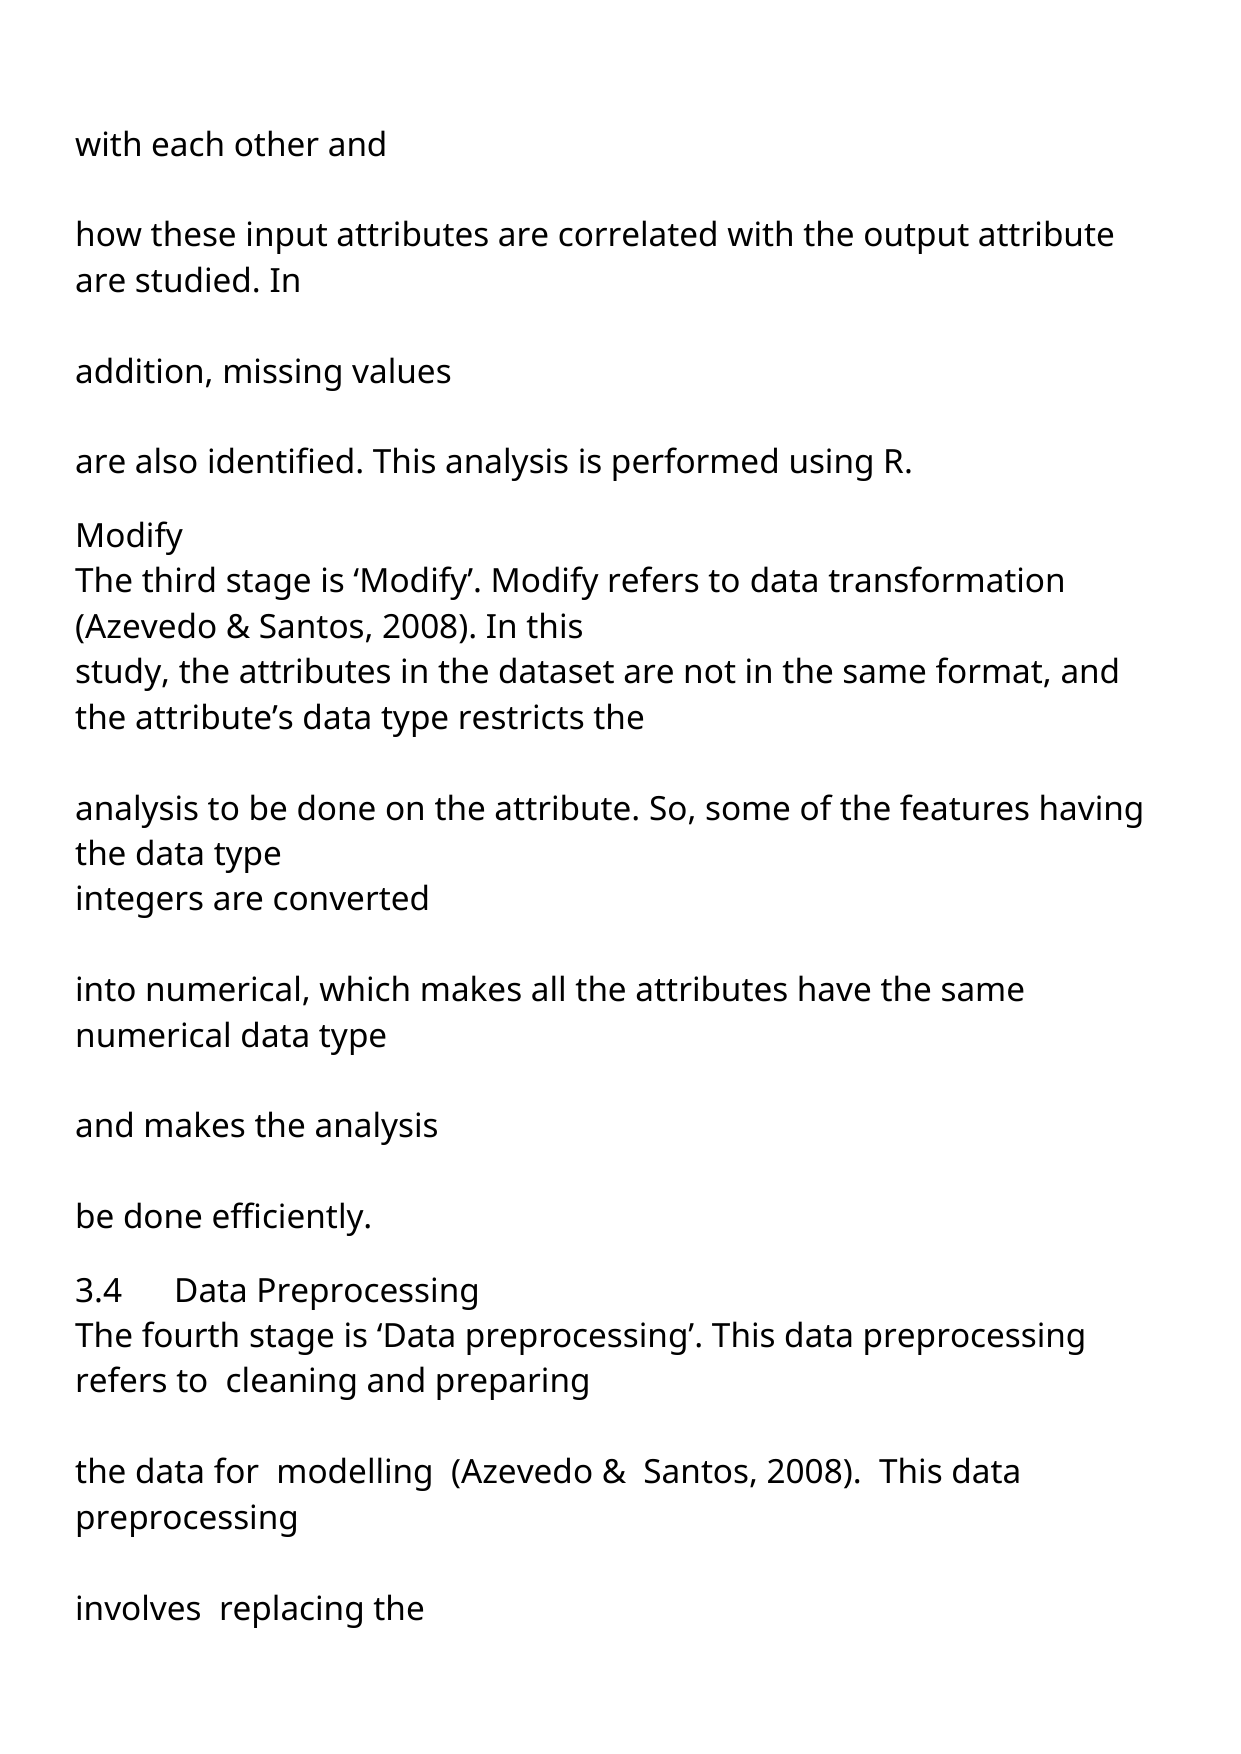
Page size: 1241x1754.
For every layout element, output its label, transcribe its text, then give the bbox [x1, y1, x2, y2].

text The fourth stage is ‘Data preprocessing’. This data preprocessing refers to cleaning and preparing [75, 1312, 1165, 1403]
text study, the attributes in the dataset are not in the same format, and the attribute’s data type restricts the [75, 648, 1165, 739]
text the data for modelling (Azevedo & Santos, 2008). This data preprocessing [75, 1448, 1165, 1539]
text how these input attributes are correlated with the output attribute are studied. In [75, 211, 1165, 302]
text Modify [75, 512, 1165, 557]
text into numerical, which makes all the attributes have the same numerical data type [75, 966, 1165, 1057]
text with each other and [75, 120, 1165, 166]
text be done efficiently. [75, 1193, 1165, 1238]
text 3.4 Data Preprocessing [75, 1266, 1165, 1312]
text analysis to be done on the attribute. So, some of the features having the data type [75, 784, 1165, 875]
text The third stage is ‘Modify’. Modify refers to data transformation (Azevedo & Santos, 2008). In this [75, 557, 1165, 648]
text and makes the analysis [75, 1102, 1165, 1148]
text involves replacing the [75, 1584, 1165, 1630]
text addition, missing values [75, 347, 1165, 393]
text are also identified. This analysis is performed using R. [75, 438, 1165, 484]
text integers are converted [75, 875, 1165, 921]
